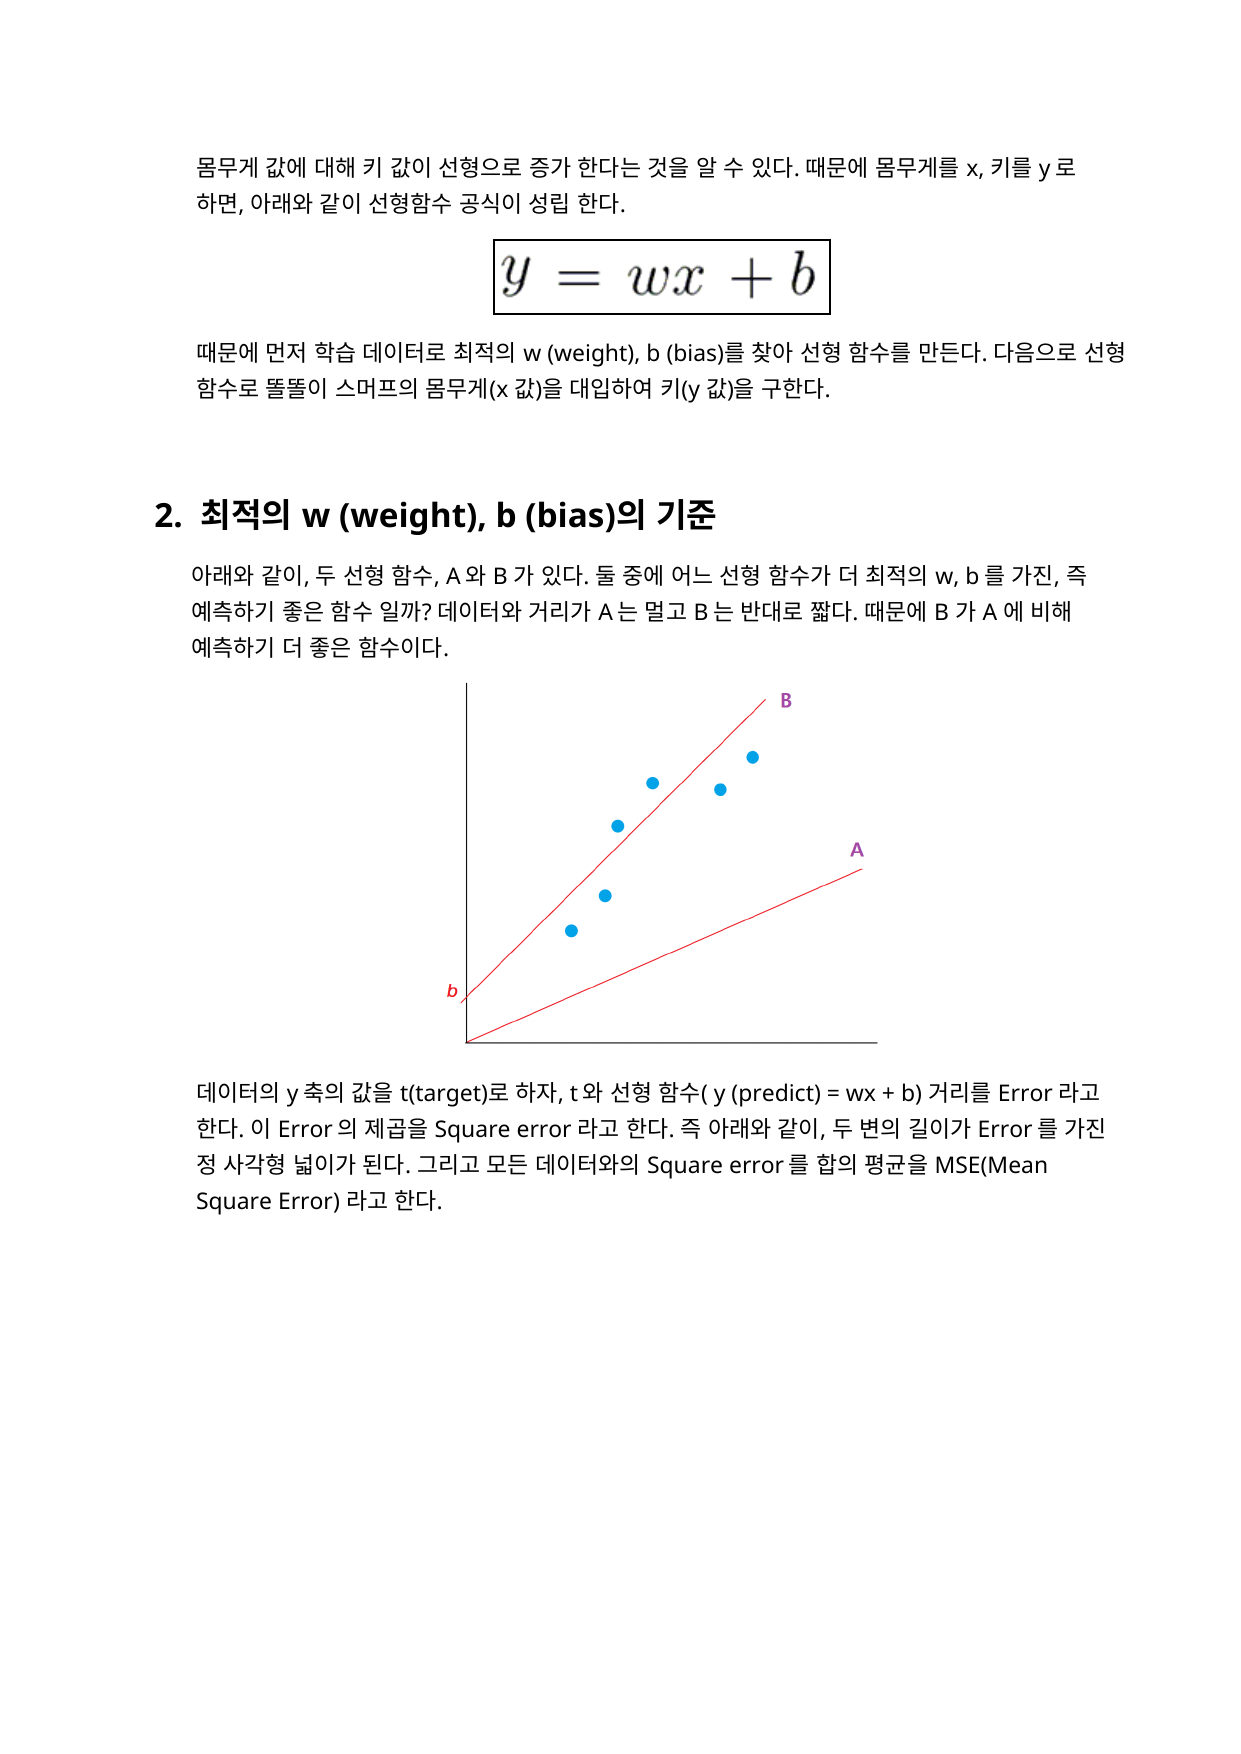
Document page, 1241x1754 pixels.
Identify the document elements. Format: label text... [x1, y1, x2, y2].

text 데이터의 y축의 값을 t(target)로 하자, t와 선형 함수( y (predict) = wx + b) 거리를 Error 라고 한다. 이 Error의 제곱을 Square error 라고 한다. 즉 아래와 같이, 두 변의 길이가 Error를 가진 정 사각형 넓이가 된다. 그리고 모든 데이터와의 Square error를 합의 평균을 MSE(Mean Square Error) 라고 한다. [196, 1075, 1128, 1216]
list 최적의 w (weight), b (bias)의 기준 [154, 489, 1128, 537]
text 때문에 먼저 학습 데이터로 최적의 w (weight), b (bias)를 찾아 선형 함수를 만든다. 다음으로 선형 함수로 똘똘이 스머프의 몸무게(x 값)을 대입하여 키(y 값)을 구한다. [196, 334, 1128, 404]
list 아래와 같이, 두 선형 함수, A와 B 가 있다. 둘 중에 어느 선형 함수가 더 최적의 w, b를 가진, 즉 예측하기 좋은 함수 일까? 데이터와 거리가 A는 멀고 B는 반대로 짧다. 때문에 B 가 A 에 비해 예측하기 더 좋은 함수이다. [192, 558, 1128, 663]
picture [437, 682, 882, 1056]
picture [495, 241, 829, 313]
text 몸무게 값에 대해 키 값이 선형으로 증가 한다는 것을 알 수 있다. 때문에 몸무게를 x, 키를 y로 하면, 아래와 같이 선형함수 공식이 성립 한다. [196, 150, 1128, 219]
